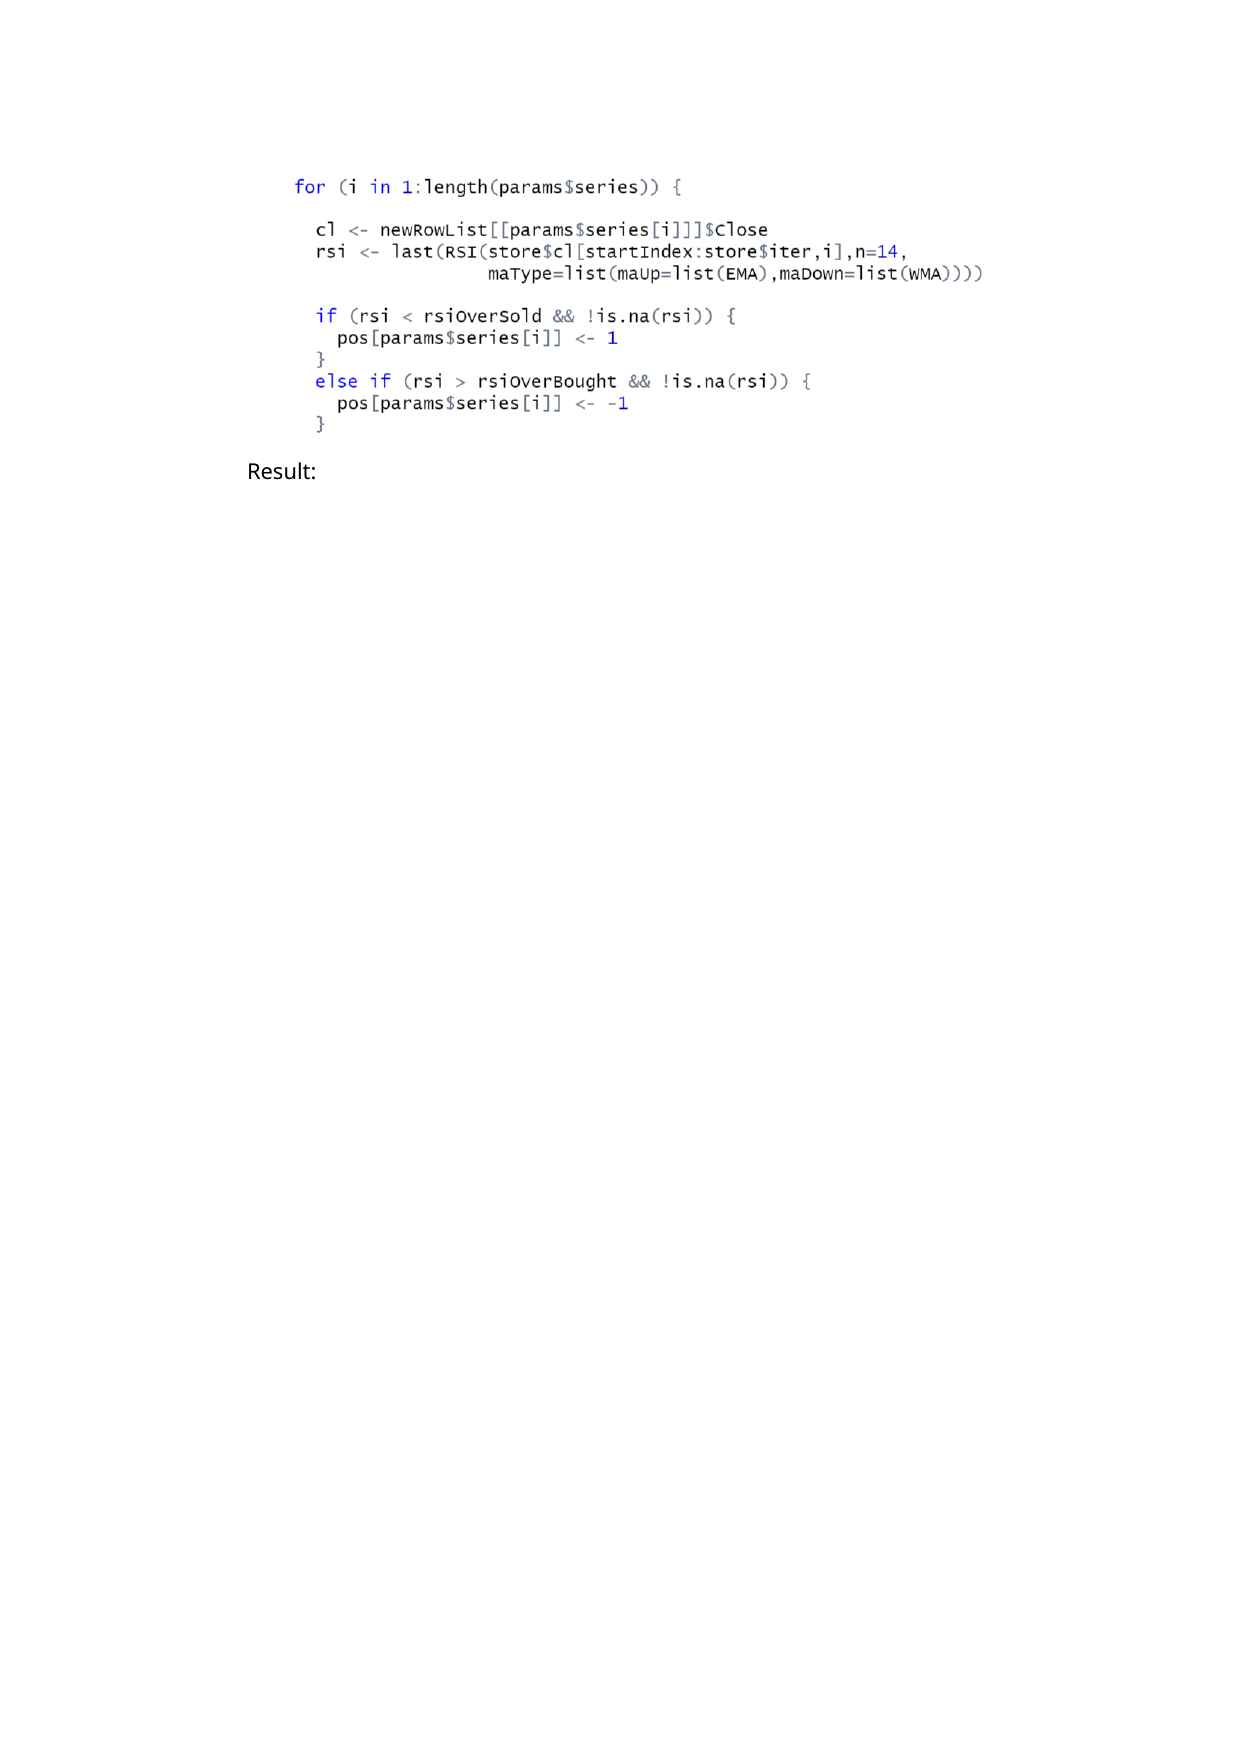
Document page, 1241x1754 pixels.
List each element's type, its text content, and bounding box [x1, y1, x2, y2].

picture [246, 162, 1113, 442]
list Result: [225, 454, 1053, 487]
